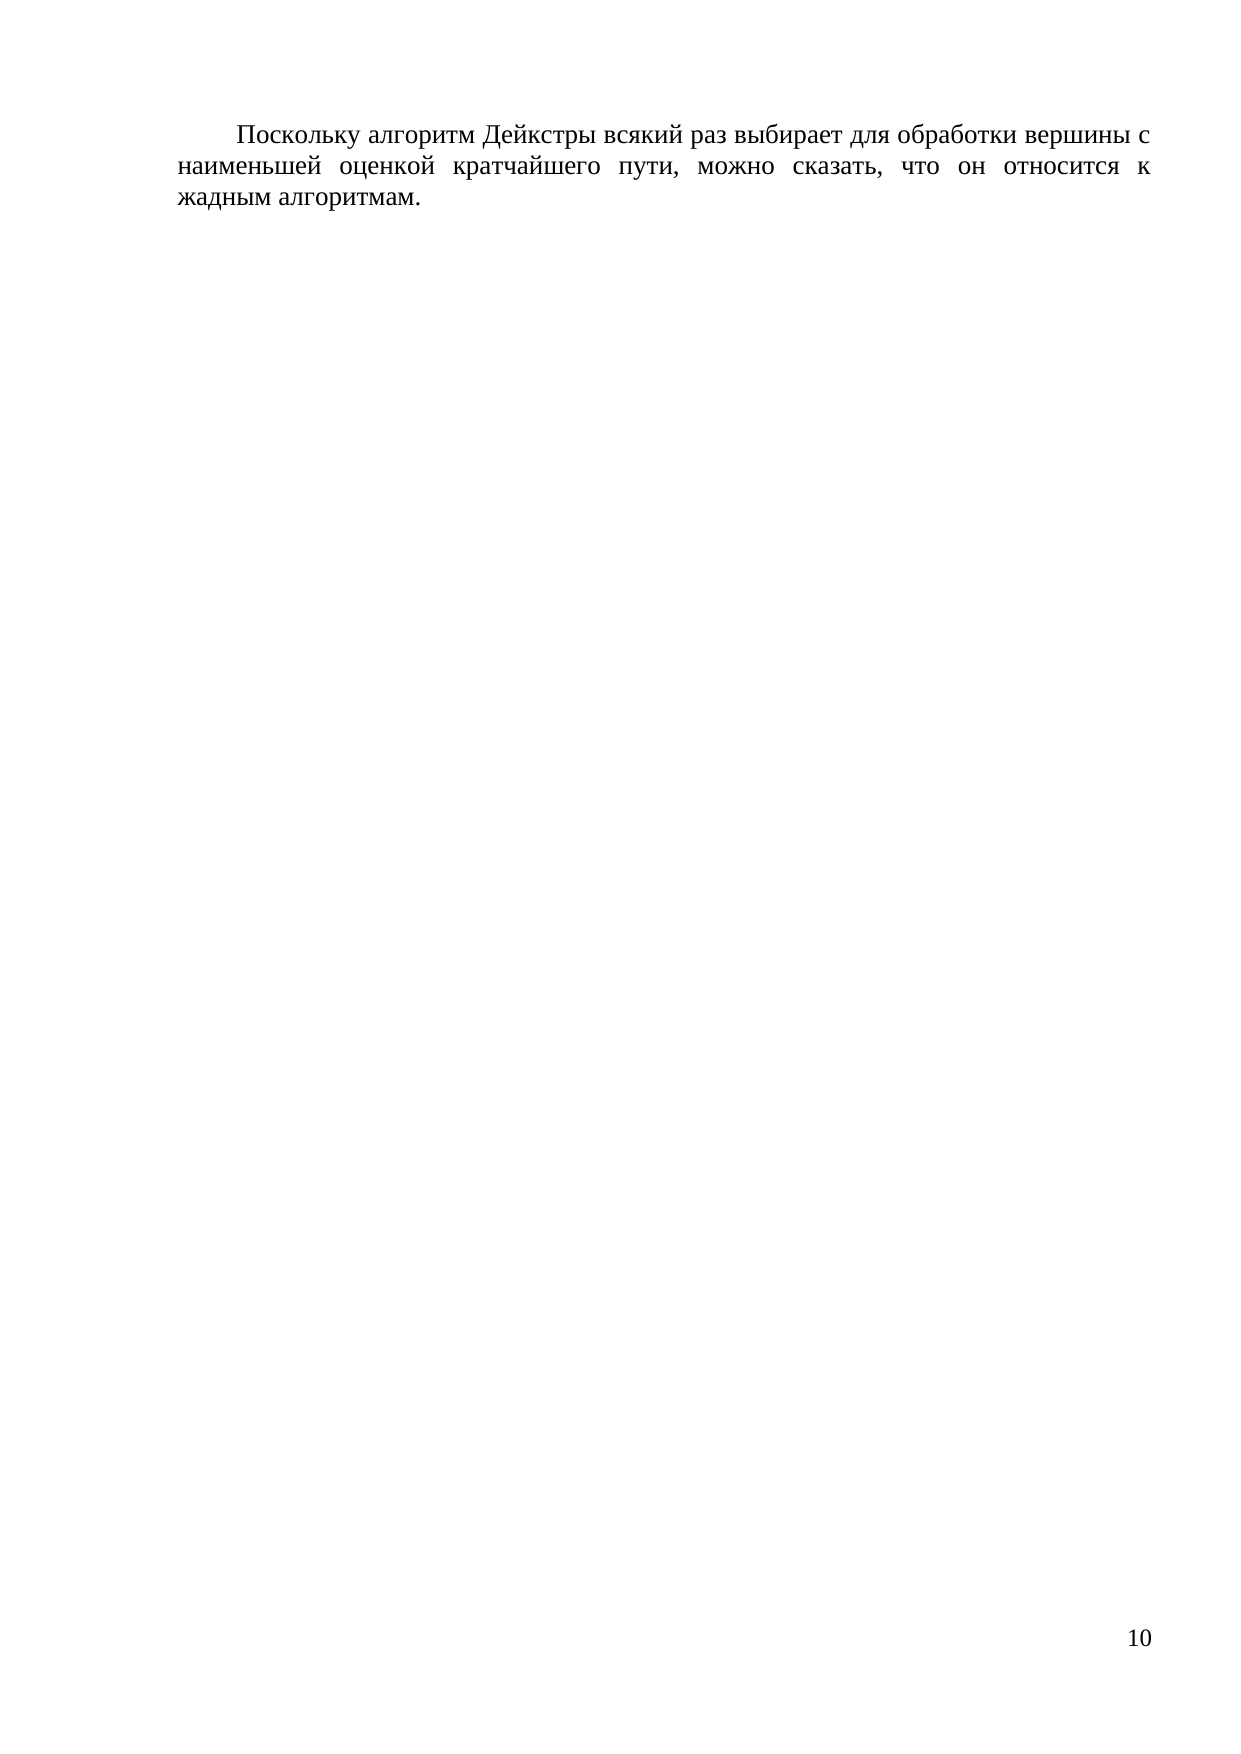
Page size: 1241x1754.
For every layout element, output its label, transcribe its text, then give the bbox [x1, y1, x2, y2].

text Поскольку алгоритм Дейкстры всякий раз выбирает для обработки вершины с наименьшей оценкой кратчайшего пути, можно сказать, что он относится к жадным алгоритмам. [177, 118, 1152, 212]
